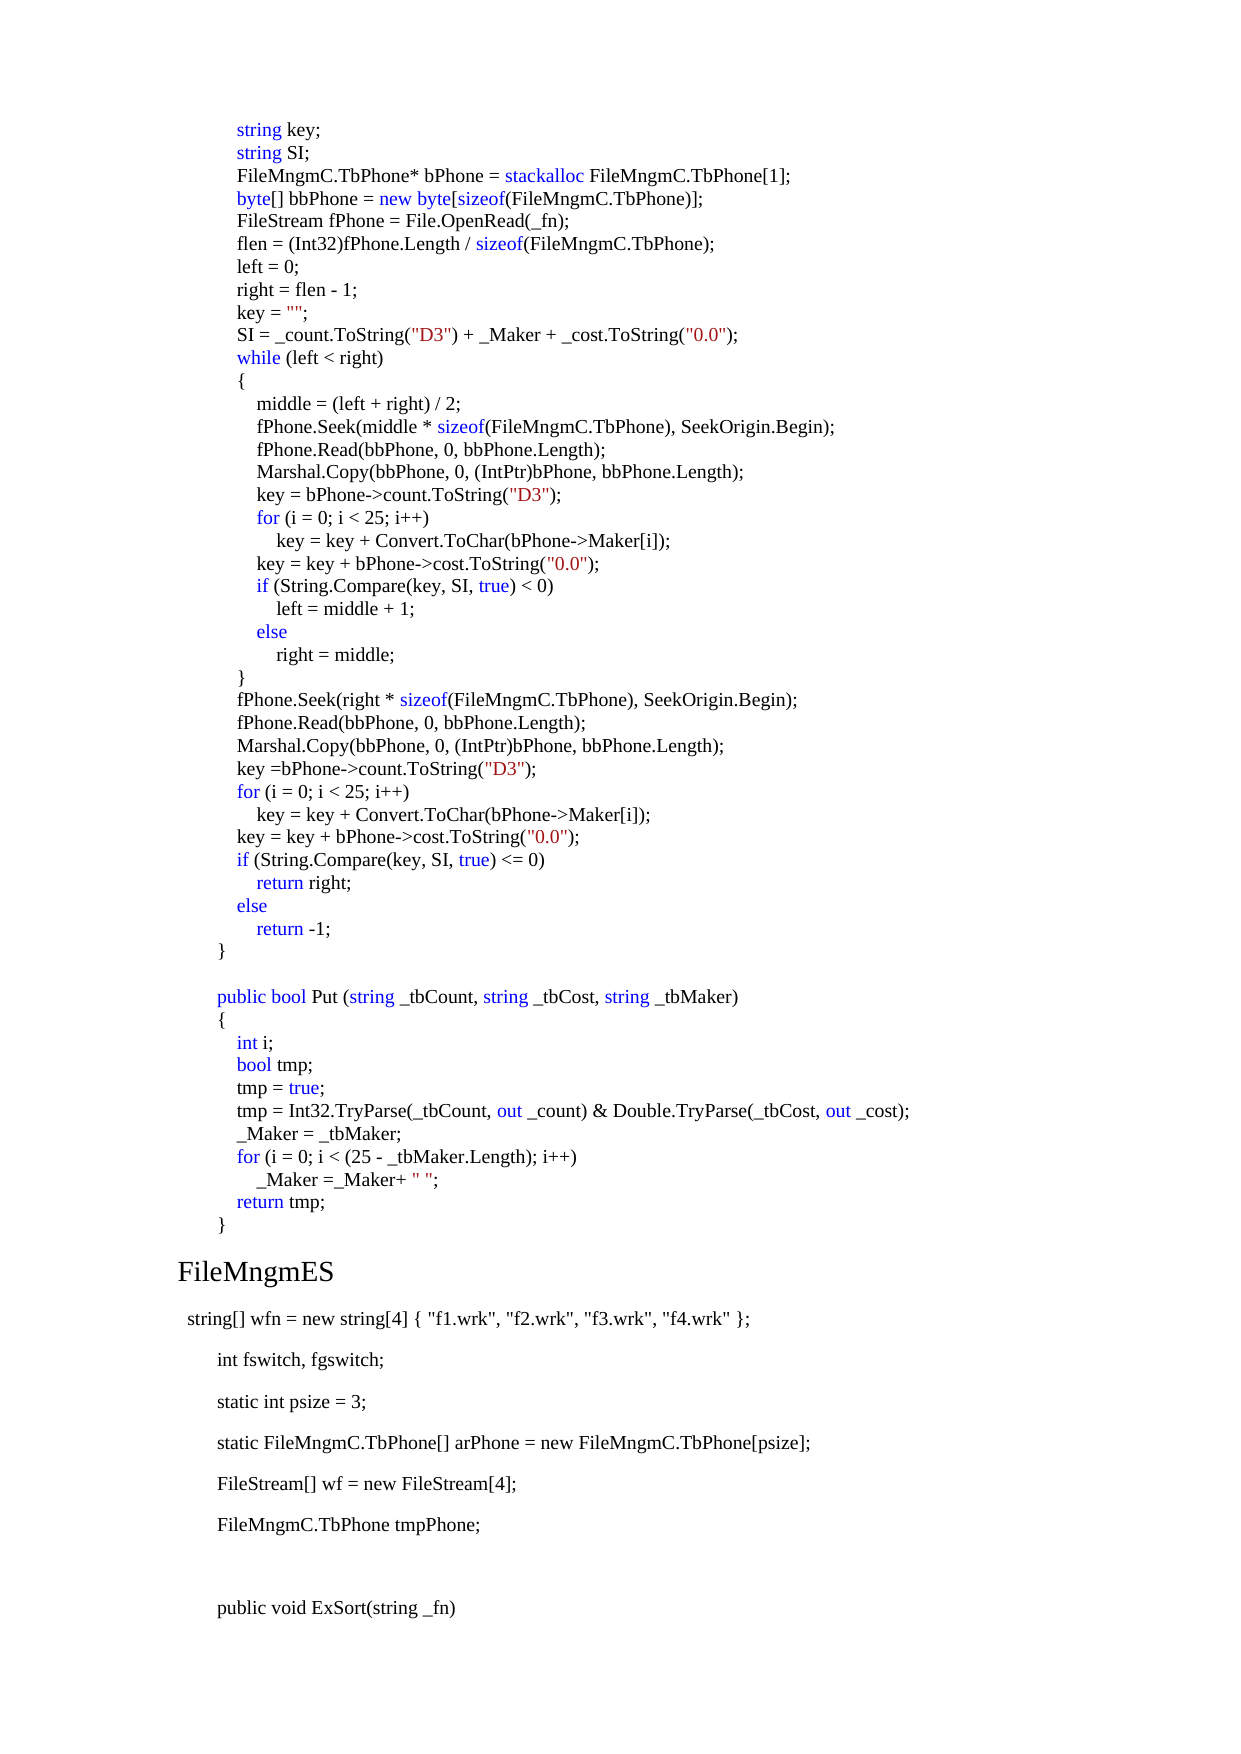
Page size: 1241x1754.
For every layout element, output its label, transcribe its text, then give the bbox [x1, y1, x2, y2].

text fPhone.Seek(right * sizeof(FileMngmC.TbPhone), SeekOrigin.Begin); [177, 688, 1152, 711]
text else [177, 620, 1152, 643]
text key = key + bPhone->cost.ToString("0.0"); [177, 825, 1152, 848]
text _Maker = _tbMaker; [177, 1122, 1152, 1145]
text FileMngmC.TbPhone* bPhone = stackalloc FileMngmC.TbPhone[1]; [177, 164, 1152, 187]
text FileStream fPhone = File.OpenRead(_fn); [177, 209, 1152, 232]
text middle = (left + right) / 2; [177, 392, 1152, 415]
text Marshal.Copy(bbPhone, 0, (IntPtr)bPhone, bbPhone.Length); [177, 460, 1152, 483]
text if (String.Compare(key, SI, true) <= 0) [177, 848, 1152, 871]
text return tmp; [177, 1190, 1152, 1213]
text right = middle; [177, 643, 1152, 666]
text Marshal.Copy(bbPhone, 0, (IntPtr)bPhone, bbPhone.Length); [177, 734, 1152, 757]
text int fswitch, fgswitch; [177, 1348, 1152, 1371]
text key = key + bPhone->cost.ToString("0.0"); [177, 552, 1152, 574]
text right = flen - 1; [177, 278, 1152, 301]
text for (i = 0; i < 25; i++) [177, 780, 1152, 802]
text for (i = 0; i < (25 - _tbMaker.Length); i++) [177, 1145, 1152, 1167]
text key =bPhone->count.ToString("D3"); [177, 757, 1152, 780]
text key = ""; [177, 301, 1152, 323]
text } [177, 939, 1152, 962]
text SI = _count.ToString("D3") + _Maker + _cost.ToString("0.0"); [177, 323, 1152, 346]
text return right; [177, 871, 1152, 894]
text left = middle + 1; [177, 597, 1152, 620]
text fPhone.Seek(middle * sizeof(FileMngmC.TbPhone), SeekOrigin.Begin); [177, 415, 1152, 437]
text bool tmp; [177, 1053, 1152, 1076]
text key = key + Convert.ToChar(bPhone->Maker[i]); [177, 529, 1152, 552]
text string key; [177, 118, 1152, 141]
text string SI; [177, 141, 1152, 164]
text while (left < right) [177, 346, 1152, 369]
text string[] wfn = new string[4] { "f1.wrk", "f2.wrk", "f3.wrk", "f4.wrk" }; [177, 1307, 1152, 1330]
text _Maker =_Maker+ " "; [177, 1167, 1152, 1190]
text key = bPhone->count.ToString("D3"); [177, 483, 1152, 506]
text flen = (Int32)fPhone.Length / sizeof(FileMngmC.TbPhone); [177, 232, 1152, 255]
text static int psize = 3; [177, 1390, 1152, 1412]
text FileStream[] wf = new FileStream[4]; [177, 1472, 1152, 1495]
text { [177, 1008, 1152, 1031]
text fPhone.Read(bbPhone, 0, bbPhone.Length); [177, 711, 1152, 734]
text key = key + Convert.ToChar(bPhone->Maker[i]); [177, 802, 1152, 825]
text } [177, 1213, 1152, 1236]
text static FileMngmC.TbPhone[] arPhone = new FileMngmC.TbPhone[psize]; [177, 1431, 1152, 1454]
text return -1; [177, 917, 1152, 939]
text byte[] bbPhone = new byte[sizeof(FileMngmC.TbPhone)]; [177, 187, 1152, 209]
text int i; [177, 1031, 1152, 1053]
text tmp = true; [177, 1076, 1152, 1099]
text left = 0; [177, 255, 1152, 278]
text } [177, 666, 1152, 688]
text else [177, 894, 1152, 917]
text FileMngmES [177, 1254, 1152, 1288]
text { [177, 369, 1152, 392]
text public bool Put (string _tbCount, string _tbCost, string _tbMaker) [177, 985, 1152, 1008]
text fPhone.Read(bbPhone, 0, bbPhone.Length); [177, 437, 1152, 460]
text public void ExSort(string _fn) [177, 1596, 1152, 1619]
text if (String.Compare(key, SI, true) < 0) [177, 574, 1152, 597]
text for (i = 0; i < 25; i++) [177, 506, 1152, 529]
text tmp = Int32.TryParse(_tbCount, out _count) & Double.TryParse(_tbCost, out _cost); [177, 1099, 1152, 1122]
text FileMngmC.TbPhone tmpPhone; [177, 1513, 1152, 1536]
